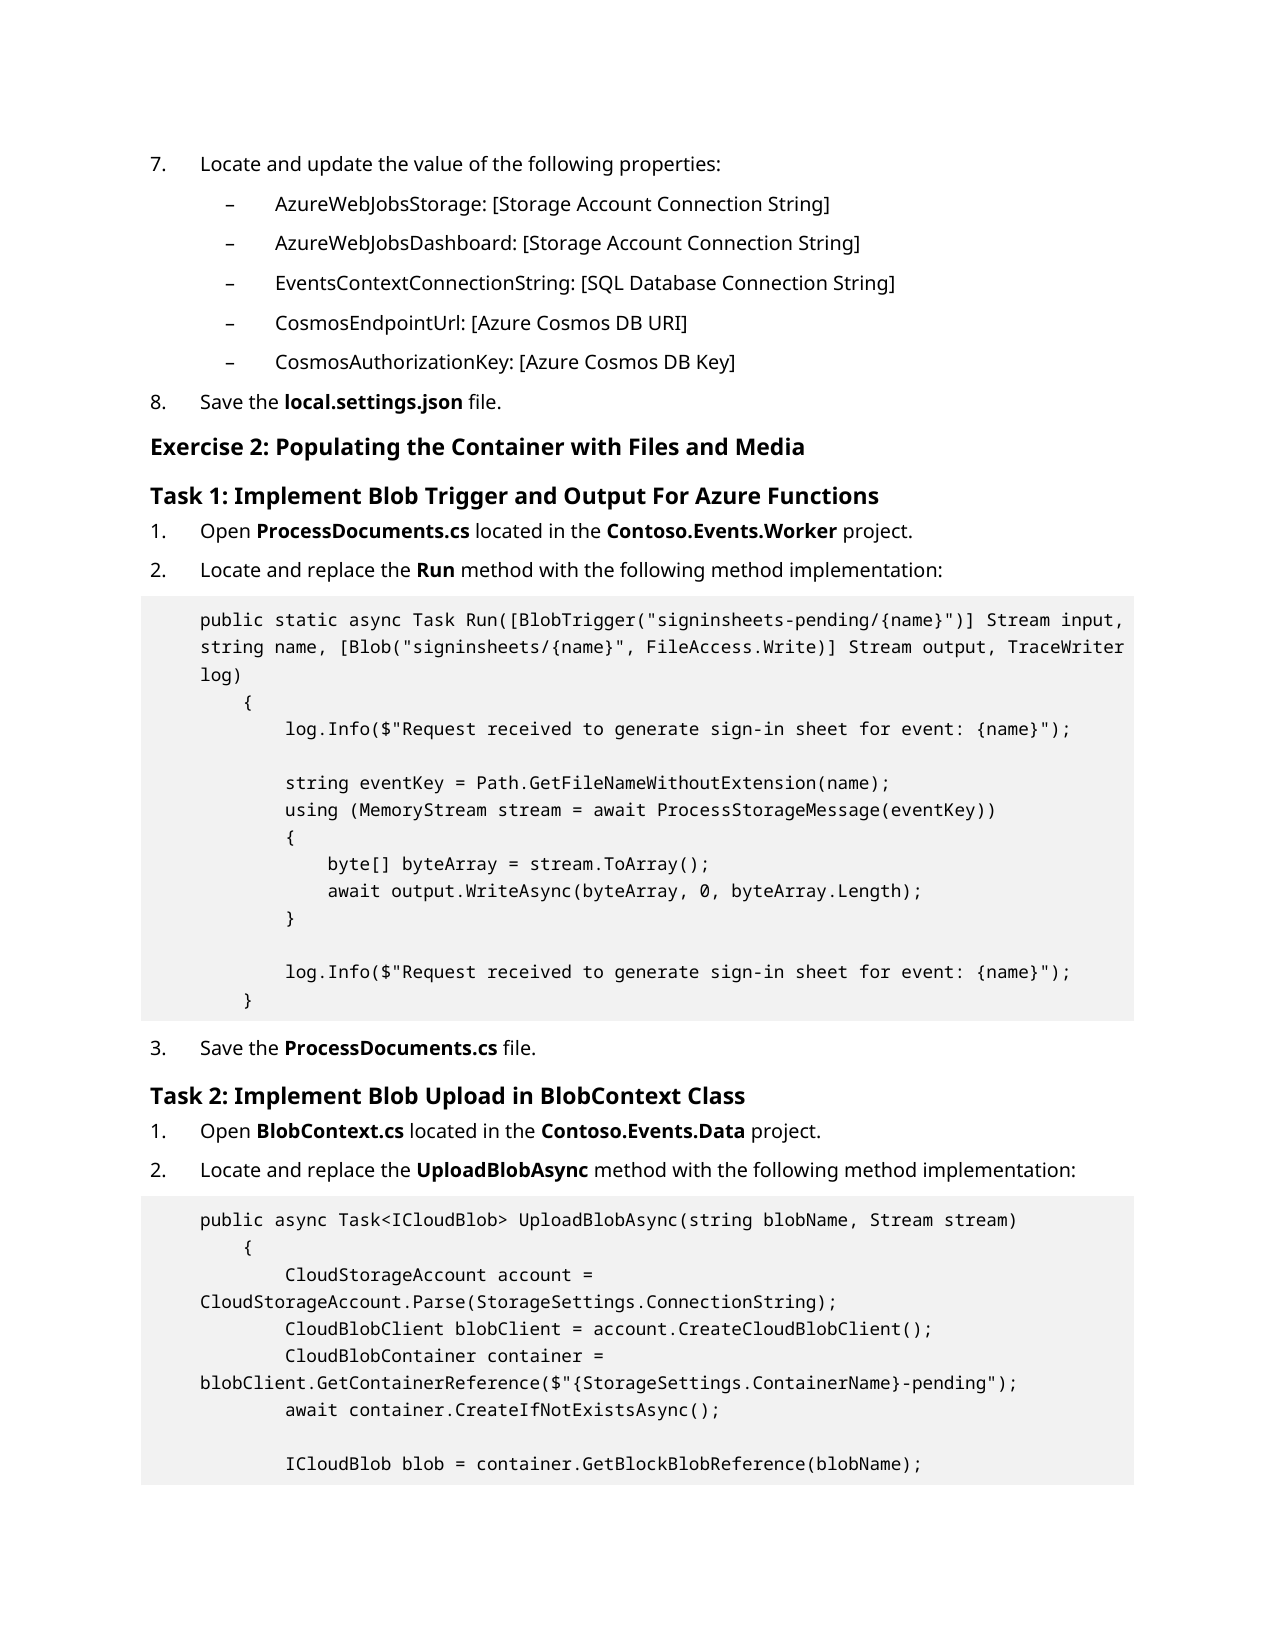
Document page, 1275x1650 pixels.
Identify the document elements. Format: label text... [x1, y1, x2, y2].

subtitle Task 2: Implement Blob Upload in BlobContext Class [150, 1079, 1125, 1110]
list Save the local.settings.json file. [150, 387, 1125, 414]
list Locate and replace the Run method with the following method implementation: [150, 556, 1125, 583]
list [142, 1197, 1133, 1484]
list AzureWebJobsStorage: [Storage Account Connection String] [225, 189, 1125, 217]
list Locate and update the value of the following properties: [150, 150, 1125, 177]
list Locate and replace the UploadBlobAsync method with the following method implementation: [150, 1156, 1125, 1183]
list public static async Task Run([BlobTrigger("signinsheets-pending/{name}")] Stream input, string name, [Blob("signinsheets/{name}", FileAccess.Write)] Stream output, TraceWriter log) { log.Info($"Request received to generate sign-in sheet for event: {name}"); string eventKey = Path.GetFileNameWithoutExtension(name); using (MemoryStream stream = await ProcessStorageMessage(eventKey)) { byte[] byteArray = stream.ToArray(); await output.WriteAsync(byteArray, 0, byteArray.Length); } log.Info($"Request received to generate sign-in sheet for event: {name}"); } [142, 597, 1133, 1020]
subtitle Task 1: Implement Blob Trigger and Output For Azure Functions [150, 479, 1125, 510]
list Save the ProcessDocuments.cs file. [150, 1033, 1125, 1060]
subtitle Exercise 2: Populating the Container with Files and Media [150, 433, 1125, 460]
list AzureWebJobsDashboard: [Storage Account Connection String] [225, 229, 1125, 256]
list CosmosAuthorizationKey: [Azure Cosmos DB Key] [225, 348, 1125, 375]
list Open ProcessDocuments.cs located in the Contoso.Events.Worker project. [150, 517, 1125, 544]
list CosmosEndpointUrl: [Azure Cosmos DB URI] [225, 308, 1125, 335]
list EventsContextConnectionString: [SQL Database Connection String] [225, 269, 1125, 296]
list Open BlobContext.cs located in the Contoso.Events.Data project. [150, 1117, 1125, 1144]
